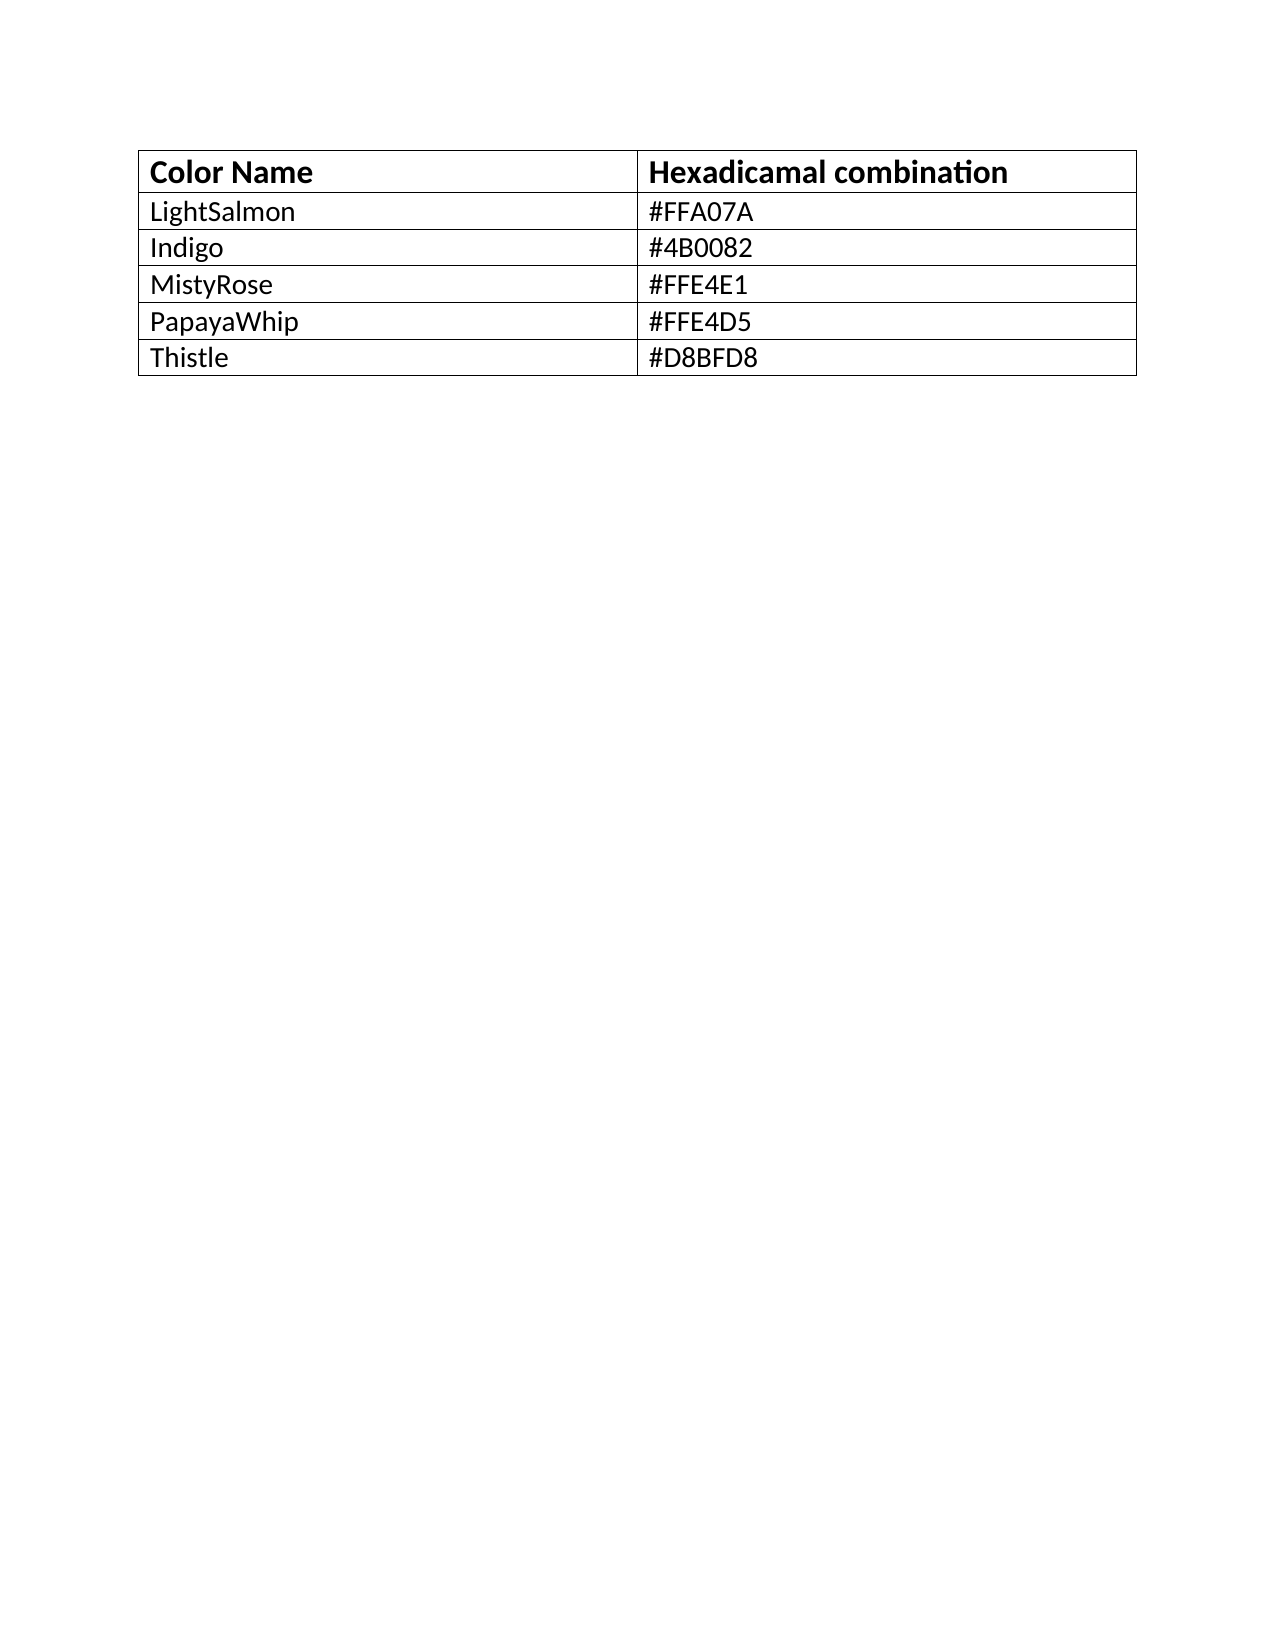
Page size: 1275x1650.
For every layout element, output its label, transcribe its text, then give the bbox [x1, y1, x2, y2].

table_cell MistyRose [139, 266, 637, 302]
table_cell #FFE4D5 [638, 303, 1136, 338]
table_header Hexadicamal combination [638, 151, 1136, 192]
table_cell #FFA07A [638, 193, 1136, 228]
table_cell #D8BFD8 [638, 340, 1136, 375]
table_cell #FFE4E1 [638, 266, 1136, 302]
table_cell Indigo [139, 230, 637, 265]
table_cell LightSalmon [139, 193, 637, 228]
table_cell PapayaWhip [139, 303, 637, 338]
table_header Color Name [139, 151, 637, 192]
table_cell Thistle [139, 340, 637, 375]
table_cell #4B0082 [638, 230, 1136, 265]
